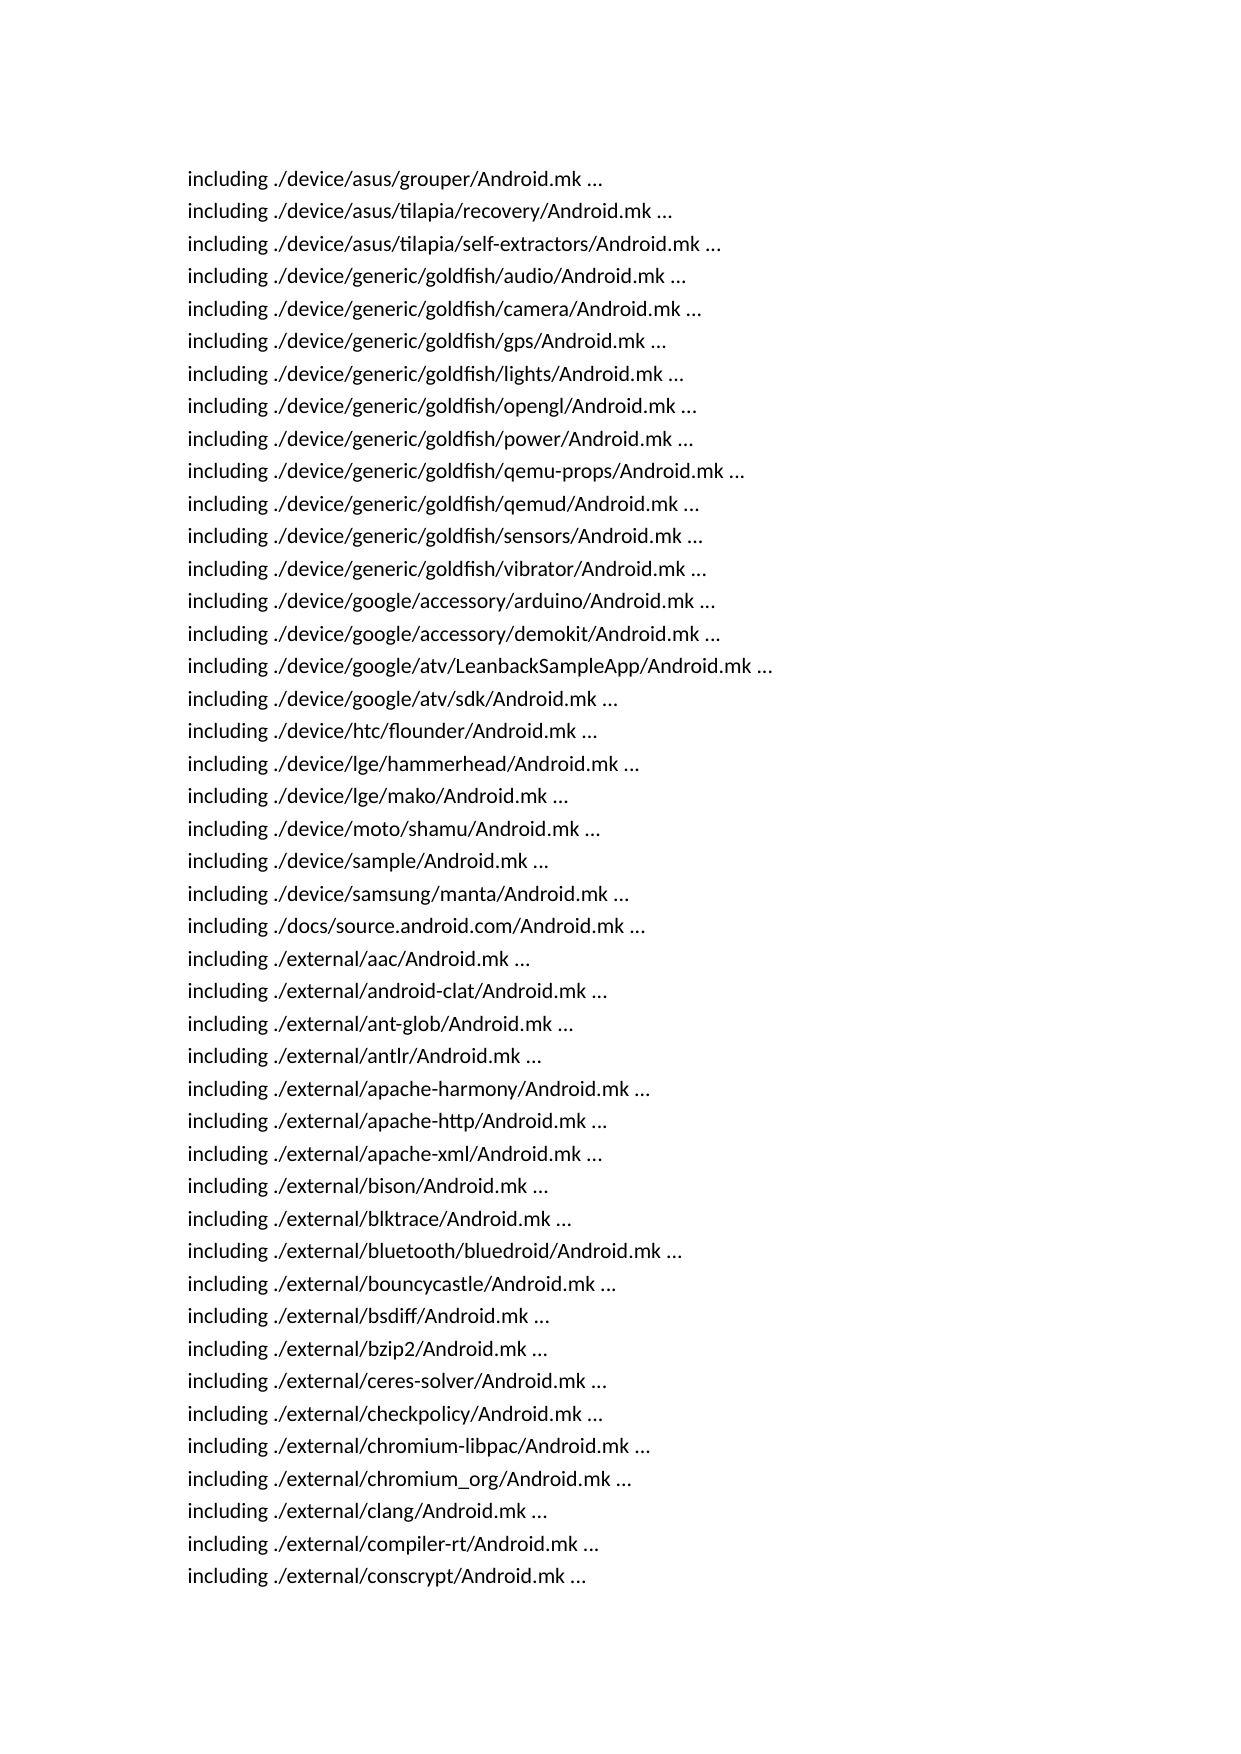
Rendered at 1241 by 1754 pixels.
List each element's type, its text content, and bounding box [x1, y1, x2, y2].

text including ./external/blktrace/Android.mk ... [187, 1202, 1053, 1234]
text including ./device/sample/Android.mk ... [187, 844, 1053, 877]
text including ./external/apache-http/Android.mk ... [187, 1104, 1053, 1137]
text including ./external/ant-glob/Android.mk ... [187, 1007, 1053, 1039]
text including ./external/chromium-libpac/Android.mk ... [187, 1429, 1053, 1462]
text including ./device/generic/goldfish/audio/Android.mk ... [187, 259, 1053, 292]
text including ./external/apache-harmony/Android.mk ... [187, 1072, 1053, 1104]
text including ./docs/source.android.com/Android.mk ... [187, 909, 1053, 942]
text including ./device/google/accessory/demokit/Android.mk ... [187, 617, 1053, 649]
text including ./external/chromium_org/Android.mk ... [187, 1462, 1053, 1494]
text including ./external/ceres-solver/Android.mk ... [187, 1364, 1053, 1397]
text including ./external/antlr/Android.mk ... [187, 1039, 1053, 1072]
text including ./external/android-clat/Android.mk ... [187, 974, 1053, 1007]
text including ./device/generic/goldfish/sensors/Android.mk ... [187, 519, 1053, 552]
text including ./external/bsdiff/Android.mk ... [187, 1299, 1053, 1332]
text including ./device/htc/flounder/Android.mk ... [187, 714, 1053, 747]
text including ./device/generic/goldfish/opengl/Android.mk ... [187, 389, 1053, 422]
text including ./device/generic/goldfish/qemud/Android.mk ... [187, 487, 1053, 519]
text including ./device/lge/hammerhead/Android.mk ... [187, 747, 1053, 779]
text including ./device/moto/shamu/Android.mk ... [187, 812, 1053, 844]
text including ./device/samsung/manta/Android.mk ... [187, 877, 1053, 909]
text including ./external/compiler-rt/Android.mk ... [187, 1527, 1053, 1559]
text including ./device/google/accessory/arduino/Android.mk ... [187, 584, 1053, 617]
text including ./external/clang/Android.mk ... [187, 1494, 1053, 1527]
text including ./device/generic/goldfish/gps/Android.mk ... [187, 324, 1053, 357]
text including ./device/google/atv/sdk/Android.mk ... [187, 682, 1053, 714]
text including ./external/bouncycastle/Android.mk ... [187, 1267, 1053, 1299]
text including ./external/aac/Android.mk ... [187, 942, 1053, 974]
text including ./device/lge/mako/Android.mk ... [187, 779, 1053, 812]
text including ./external/bison/Android.mk ... [187, 1169, 1053, 1202]
text including ./device/generic/goldfish/vibrator/Android.mk ... [187, 552, 1053, 584]
text including ./device/asus/grouper/Android.mk ... [187, 162, 1053, 194]
text including ./external/bluetooth/bluedroid/Android.mk ... [187, 1234, 1053, 1267]
text including ./device/google/atv/LeanbackSampleApp/Android.mk ... [187, 649, 1053, 682]
text including ./external/checkpolicy/Android.mk ... [187, 1397, 1053, 1429]
text including ./device/generic/goldfish/qemu-props/Android.mk ... [187, 454, 1053, 487]
text including ./external/apache-xml/Android.mk ... [187, 1137, 1053, 1169]
text including ./device/asus/tilapia/recovery/Android.mk ... [187, 194, 1053, 227]
text including ./external/bzip2/Android.mk ... [187, 1332, 1053, 1364]
text including ./external/conscrypt/Android.mk ... [187, 1559, 1053, 1592]
text including ./device/generic/goldfish/power/Android.mk ... [187, 422, 1053, 454]
text including ./device/generic/goldfish/lights/Android.mk ... [187, 357, 1053, 389]
text including ./device/asus/tilapia/self-extractors/Android.mk ... [187, 227, 1053, 259]
text including ./device/generic/goldfish/camera/Android.mk ... [187, 292, 1053, 324]
